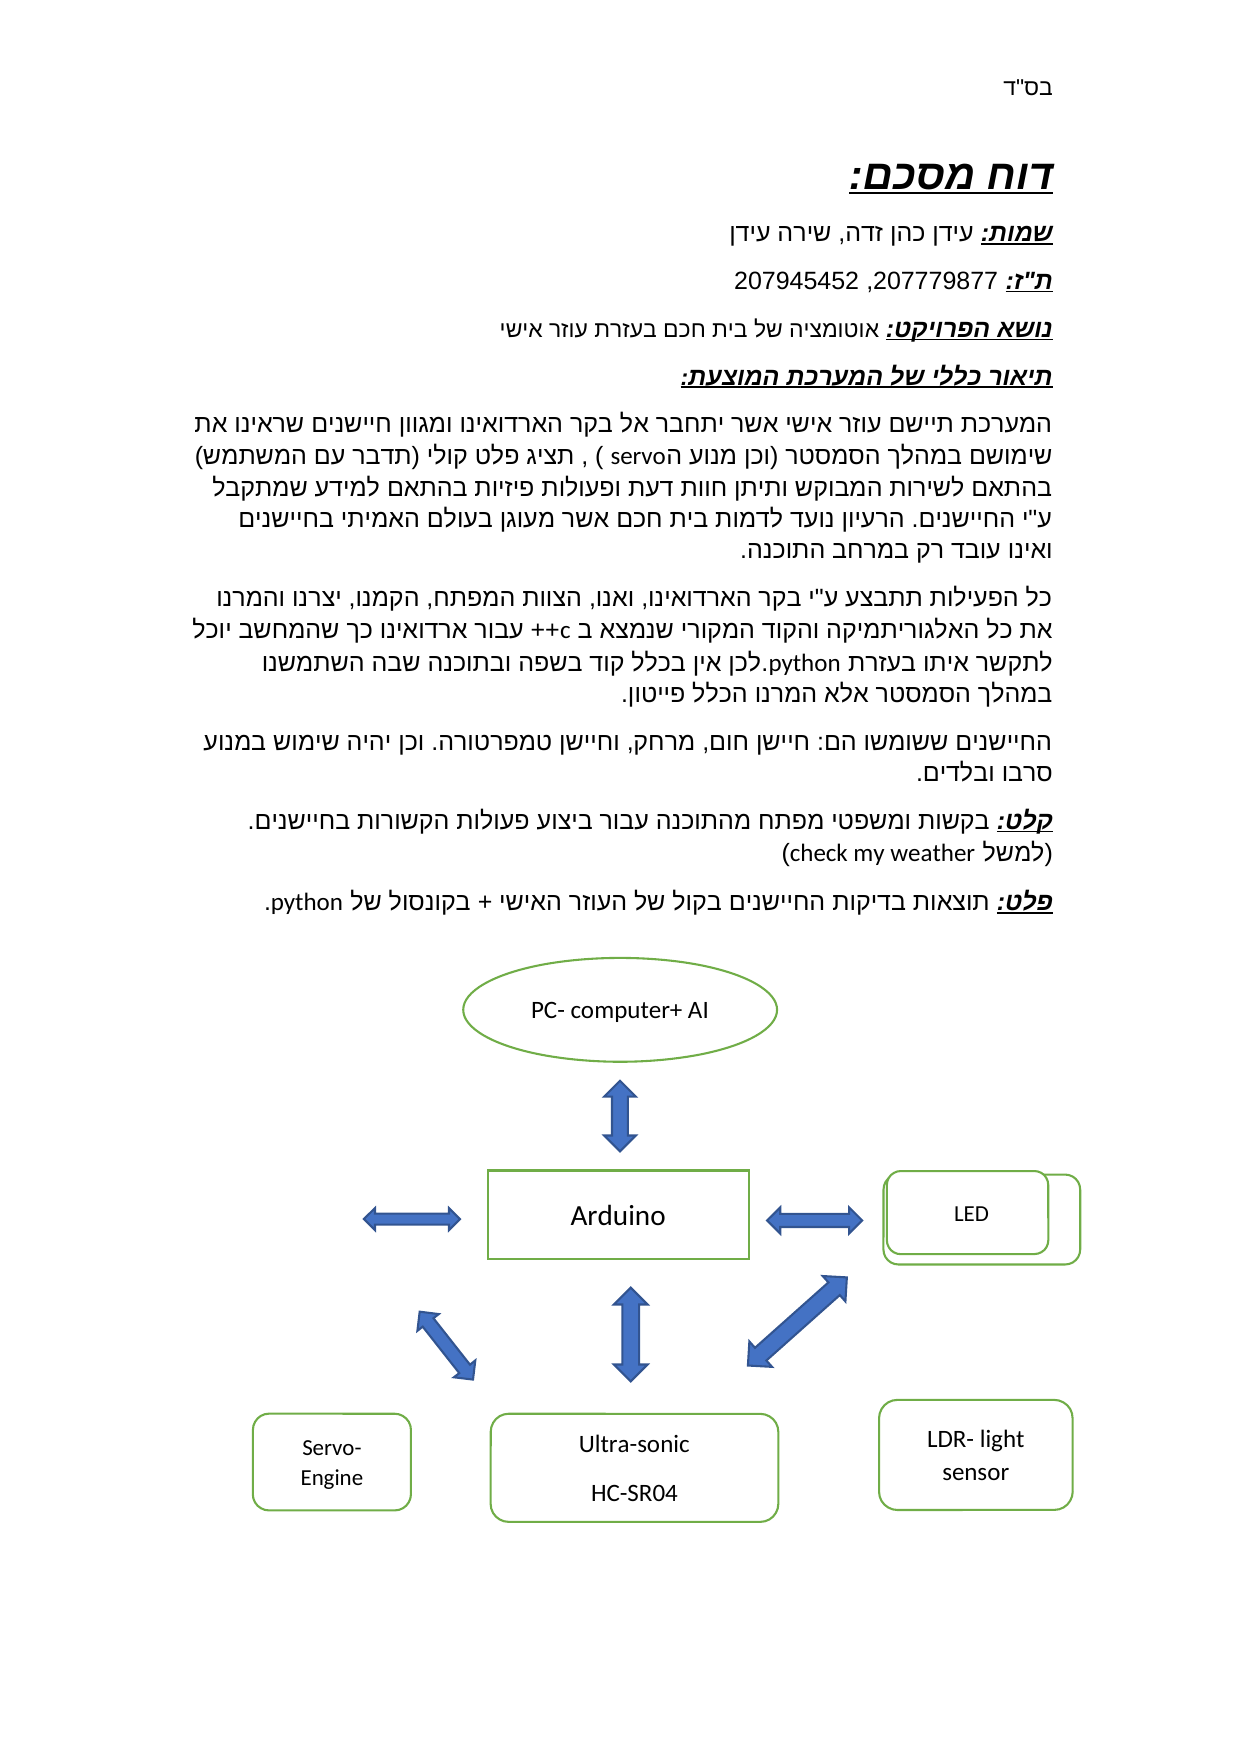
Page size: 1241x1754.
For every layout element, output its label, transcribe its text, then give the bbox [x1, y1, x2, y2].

text קלט: בקשות ומשפטי מפתח מהתוכנה עבור ביצוע פעולות הקשורות בחיישנים. (למשל check my weather) [187, 806, 1053, 867]
text פלט: תוצאות בדיקות החיישנים בקול של העוזר האישי + בקונסול של python. [187, 887, 1053, 917]
text החיישנים ששומשו הם: חיישן חום, מרחק, וחיישן טמפרטורה. וכן יהיה שימוש במנוע סרבו ובלדים. [187, 727, 1053, 787]
text תיאור כללי של המערכת המוצעת: [187, 361, 1053, 390]
text ת"ז: 207779877, 207945452 [187, 266, 1053, 295]
text נושא הפרויקט: אוטומציה של בית חכם בעזרת עוזר אישי [187, 314, 1053, 342]
text שמות: עידן כהן זדה, שירה עידן [187, 218, 1053, 247]
text דוח מסכם: [187, 150, 1053, 198]
text כל הפעילות תתבצע ע"י בקר הארדואינו, ואנו, הצוות המפתח, הקמנו, יצרנו והמרנו את כל האלגוריתמיקה והקוד המקורי שנמצא ב c++ עבור ארדואינו כך שהמחשב יוכל לתקשר איתו בעזרת python.לכן אין בכלל קוד בשפה ובתוכנה שבה השתמשנו במהלך הסמסטר אלא המרנו הכלל פייטון. [187, 583, 1053, 708]
text המערכת תיישם עוזר אישי אשר יתחבר אל בקר הארדואינו ומגוון חיישנים שראינו את שימושם במהלך הסמסטר (וכן מנוע הservo ) , תציג פלט קולי (תדבר עם המשתמש) בהתאם לשירות המבוקש ותיתן חוות דעת ופעולות פיזיות בהתאם למידע שמתקבל ע"י החיישנים. הרעיון נועד לדמות בית חכם אשר מעוגן בעולם האמיתי בחיישנים ואינו עובד רק במרחב התוכנה. [187, 409, 1053, 564]
